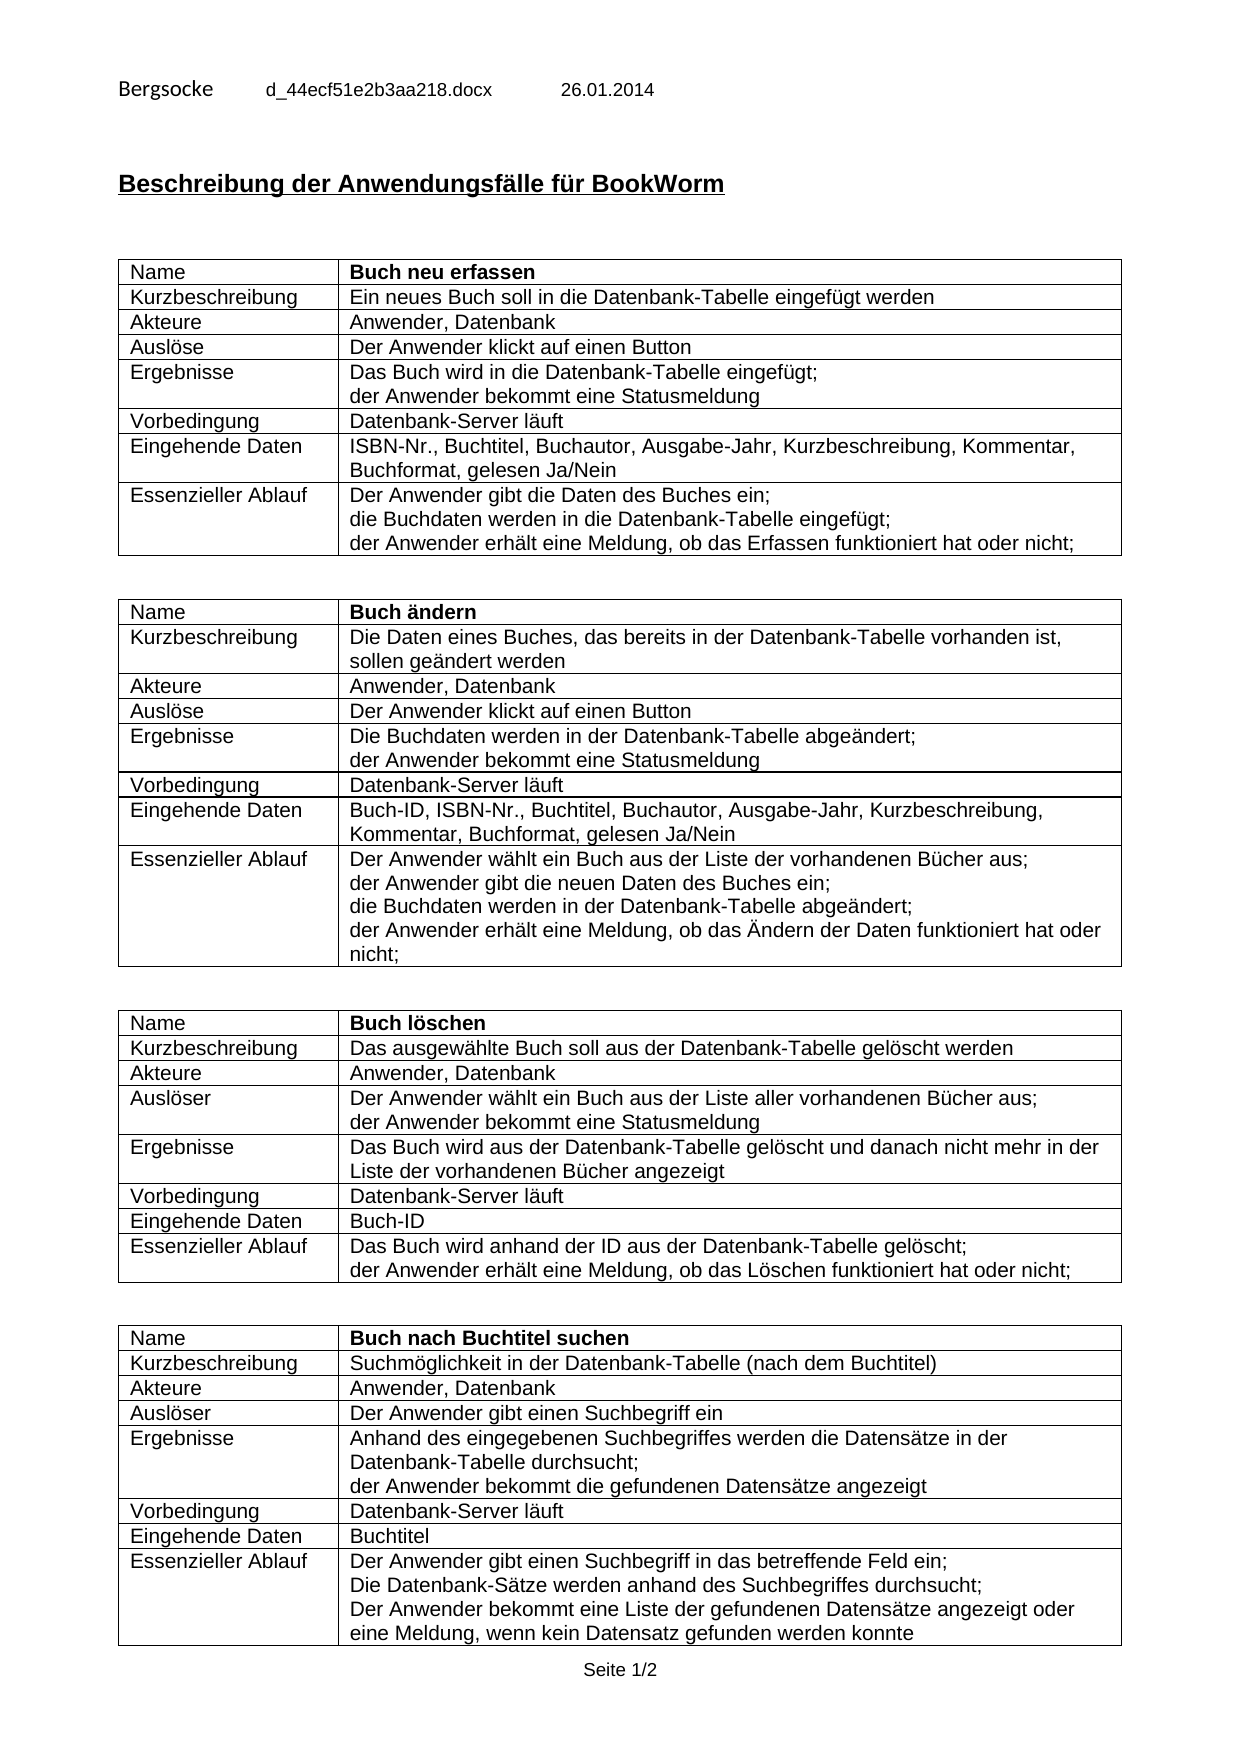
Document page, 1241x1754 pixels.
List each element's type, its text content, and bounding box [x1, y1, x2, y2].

table_header Buch neu erfassen [339, 260, 1121, 284]
table_cell Ergebnisse [119, 724, 338, 771]
table_header Name [119, 1326, 338, 1350]
table_cell Buch-ID, ISBN-Nr., Buchtitel, Buchautor, Ausgabe-Jahr, Kurzbeschreibung, Kommentar, Buchformat, gelesen Ja/Nein [339, 798, 1121, 845]
table_header Buch nach Buchtitel suchen [339, 1326, 1121, 1350]
table_cell Die Buchdaten werden in der Datenbank-Tabelle abgeändert; der Anwender bekommt eine Statusmeldung [339, 724, 1121, 771]
table_cell Vorbedingung [119, 773, 338, 796]
table_cell Vorbedingung [119, 409, 338, 433]
table_cell Kurzbeschreibung [119, 625, 338, 672]
table_cell Der Anwender gibt einen Suchbegriff in das betreffende Feld ein; Die Datenbank-Sätze werden anhand des Suchbegriffes durchsucht; Der Anwender bekommt eine Liste der gefundenen Datensätze angezeigt oder eine Meldung, wenn kein Datensatz gefunden werden konnte [339, 1549, 1121, 1645]
table_cell Eingehende Daten [119, 798, 338, 845]
table_header Name [119, 260, 338, 284]
table_cell Auslöser [119, 1401, 338, 1425]
table_cell Datenbank-Server läuft [339, 409, 1121, 433]
table_cell Anwender, Datenbank [339, 1376, 1121, 1400]
text Beschreibung der Anwendungsfälle für BookWorm [118, 169, 1122, 198]
table_cell Suchmöglichkeit in der Datenbank-Tabelle (nach dem Buchtitel) [339, 1351, 1121, 1375]
table_header Buch löschen [339, 1011, 1121, 1035]
table_cell Buch-ID [339, 1209, 1121, 1233]
table_cell Anwender, Datenbank [339, 310, 1121, 334]
table_cell Akteure [119, 1376, 338, 1400]
table_cell Vorbedingung [119, 1184, 338, 1208]
table_cell Kurzbeschreibung [119, 285, 338, 309]
table_cell Anhand des eingegebenen Suchbegriffes werden die Datensätze in der Datenbank-Tabelle durchsucht; der Anwender bekommt die gefundenen Datensätze angezeigt [339, 1426, 1121, 1498]
table_cell Das Buch wird aus der Datenbank-Tabelle gelöscht und danach nicht mehr in der Liste der vorhandenen Bücher angezeigt [339, 1135, 1121, 1183]
table_cell ISBN-Nr., Buchtitel, Buchautor, Ausgabe-Jahr, Kurzbeschreibung, Kommentar, Buchformat, gelesen Ja/Nein [339, 434, 1121, 482]
table_cell Essenzieller Ablauf [119, 1234, 338, 1282]
table_cell Der Anwender wählt ein Buch aus der Liste aller vorhandenen Bücher aus; der Anwender bekommt eine Statusmeldung [339, 1086, 1121, 1134]
table_cell Datenbank-Server läuft [339, 1499, 1121, 1523]
table_cell Auslöse [119, 699, 338, 722]
table_cell Kurzbeschreibung [119, 1351, 338, 1375]
table_cell Ergebnisse [119, 360, 338, 408]
table_cell Auslöser [119, 1086, 338, 1134]
table_header Name [119, 600, 338, 623]
table_cell Buchtitel [339, 1524, 1121, 1548]
table_cell Der Anwender gibt einen Suchbegriff ein [339, 1401, 1121, 1425]
table_cell Datenbank-Server läuft [339, 1184, 1121, 1208]
table_cell Essenzieller Ablauf [119, 483, 338, 555]
table_cell Eingehende Daten [119, 1524, 338, 1548]
table_header Name [119, 1011, 338, 1035]
table_cell Essenzieller Ablauf [119, 846, 338, 966]
table_cell Das Buch wird in die Datenbank-Tabelle eingefügt; der Anwender bekommt eine Statusmeldung [339, 360, 1121, 408]
table_cell Akteure [119, 310, 338, 334]
table_cell Das ausgewählte Buch soll aus der Datenbank-Tabelle gelöscht werden [339, 1036, 1121, 1060]
table_cell Ein neues Buch soll in die Datenbank-Tabelle eingefügt werden [339, 285, 1121, 309]
table_cell Eingehende Daten [119, 1209, 338, 1233]
table_cell Das Buch wird anhand der ID aus der Datenbank-Tabelle gelöscht; der Anwender erhält eine Meldung, ob das Löschen funktioniert hat oder nicht; [339, 1234, 1121, 1282]
table_cell Die Daten eines Buches, das bereits in der Datenbank-Tabelle vorhanden ist, sollen geändert werden [339, 625, 1121, 672]
table_cell Ergebnisse [119, 1426, 338, 1498]
table_cell Anwender, Datenbank [339, 674, 1121, 697]
table_cell Datenbank-Server läuft [339, 773, 1121, 796]
table_cell Der Anwender wählt ein Buch aus der Liste der vorhandenen Bücher aus; der Anwender gibt die neuen Daten des Buches ein; die Buchdaten werden in der Datenbank-Tabelle abgeändert; der Anwender erhält eine Meldung, ob das Ändern der Daten funktioniert hat oder nicht; [339, 846, 1121, 966]
table_cell Der Anwender gibt die Daten des Buches ein; die Buchdaten werden in die Datenbank-Tabelle eingefügt; der Anwender erhält eine Meldung, ob das Erfassen funktioniert hat oder nicht; [339, 483, 1121, 555]
table_cell Der Anwender klickt auf einen Button [339, 699, 1121, 722]
table_cell Auslöse [119, 335, 338, 359]
table_cell Kurzbeschreibung [119, 1036, 338, 1060]
table_header Buch ändern [339, 600, 1121, 623]
table_cell Anwender, Datenbank [339, 1061, 1121, 1085]
table_cell Der Anwender klickt auf einen Button [339, 335, 1121, 359]
table_cell Essenzieller Ablauf [119, 1549, 338, 1645]
table_cell Ergebnisse [119, 1135, 338, 1183]
table_cell Vorbedingung [119, 1499, 338, 1523]
table_cell Akteure [119, 674, 338, 697]
table_cell Akteure [119, 1061, 338, 1085]
table_cell Eingehende Daten [119, 434, 338, 482]
